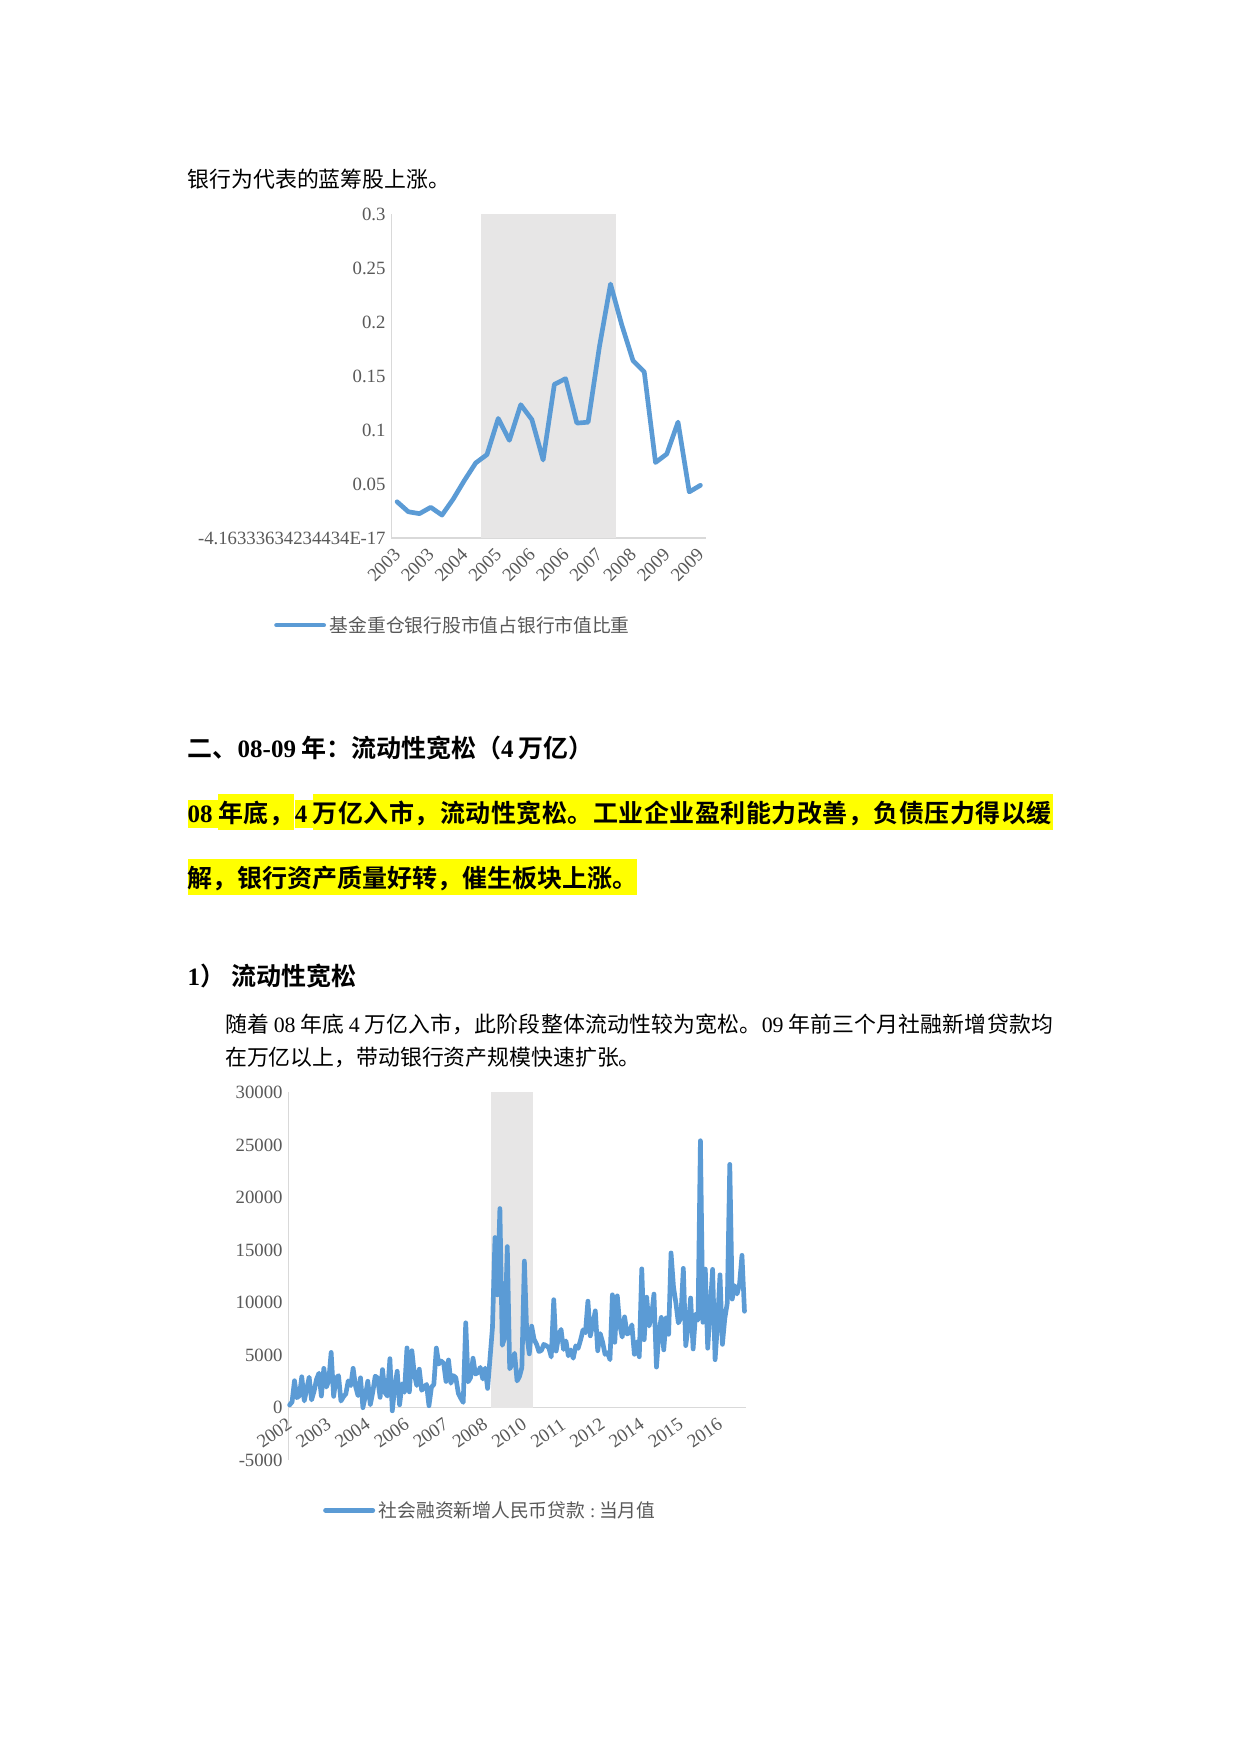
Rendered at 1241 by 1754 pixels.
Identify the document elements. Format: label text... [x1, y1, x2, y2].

text 08年底，4万亿入市，流动性宽松。工业企业盈利能力改善，负债压力得以缓解，银行资产质量好转，催生板块上涨。 [187, 779, 1053, 909]
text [187, 162, 1053, 194]
list 随着08年底4万亿入市，此阶段整体流动性较为宽松。09年前三个月社融新增贷款均在万亿以上，带动银行资产规模快速扩张。 [225, 1007, 1053, 1072]
text 二、08-09年：流动性宽松（4万亿） [187, 714, 1053, 779]
list 流动性宽松 [187, 942, 1053, 1007]
